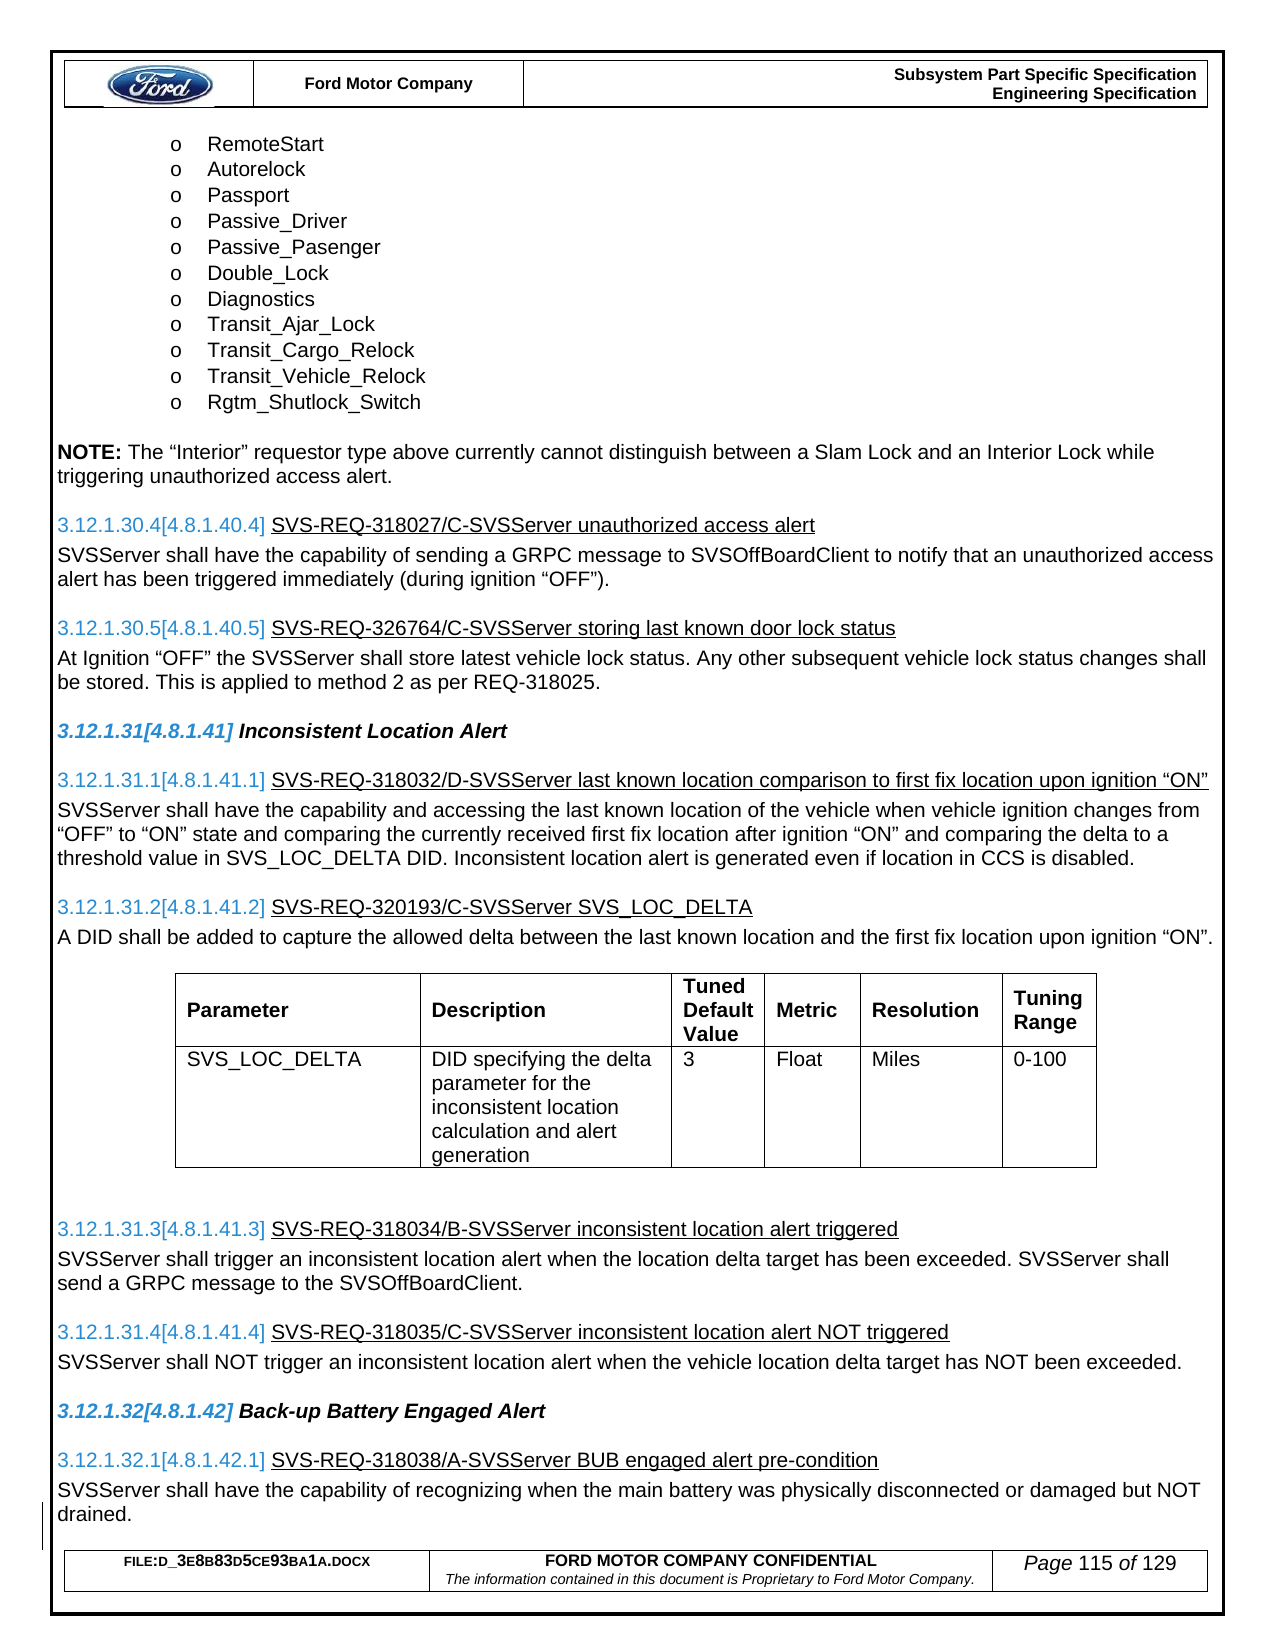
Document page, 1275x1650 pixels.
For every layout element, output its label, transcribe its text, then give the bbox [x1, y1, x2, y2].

text NOTE: The “Interior” requestor type above currently cannot distinguish between a Slam Lock and an Interior Lock while triggering unauthorized access alert. [57, 439, 1215, 487]
subtitle SVS-REQ-318034/B-SVSServer inconsistent location alert triggered [57, 1217, 1215, 1241]
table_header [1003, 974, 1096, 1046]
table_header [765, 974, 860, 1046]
list Double_Lock [169, 261, 1215, 286]
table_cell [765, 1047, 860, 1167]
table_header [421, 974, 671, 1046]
subtitle SVS-REQ-326764/C-SVSServer storing last known door lock status [57, 616, 1215, 639]
text A DID shall be added to capture the allowed delta between the last known location and the first fix location upon ignition “ON”. [57, 925, 1215, 949]
list Rgtm_Shutlock_Switch [169, 390, 1215, 416]
text SVSServer shall trigger an inconsistent location alert when the location delta target has been exceeded. SVSServer shall send a GRPC message to the SVSOffBoardClient. [57, 1247, 1215, 1295]
list Autorelock [169, 157, 1215, 183]
text SVSServer shall NOT trigger an inconsistent location alert when the vehicle location delta target has NOT been exceeded. [57, 1350, 1215, 1374]
subtitle SVS-REQ-318032/D-SVSServer last known location comparison to first fix location upon ignition “ON” [57, 768, 1215, 792]
list Passport [169, 183, 1215, 209]
list Diagnostics [169, 286, 1215, 312]
list RemoteStart [169, 131, 1215, 157]
subtitle SVS-REQ-318038/A-SVSServer BUB engaged alert pre-condition [57, 1448, 1215, 1472]
text SVSServer shall have the capability and accessing the last known location of the vehicle when vehicle ignition changes from “OFF” to “ON” state and comparing the currently received first fix location after ignition “ON” and comparing the delta to a threshold value in SVS_LOC_DELTA DID. Inconsistent location alert is generated even if location in CCS is disabled. [57, 798, 1215, 870]
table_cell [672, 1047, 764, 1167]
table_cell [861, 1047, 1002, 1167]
text At Ignition “OFF” the SVSServer shall store latest vehicle lock status. Any other subsequent vehicle lock status changes shall be stored. This is applied to method 2 as per REQ-318025. [57, 646, 1215, 694]
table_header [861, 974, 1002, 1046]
subtitle Back-up Battery Engaged Alert [57, 1399, 1215, 1423]
subtitle SVS-REQ-320193/C-SVSServer SVS_LOC_DELTA [57, 895, 1215, 919]
text SVSServer shall have the capability of recognizing when the main battery was physically disconnected or damaged but NOT drained. [57, 1478, 1215, 1526]
picture [103, 61, 215, 107]
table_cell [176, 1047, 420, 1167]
text SVSServer shall have the capability of sending a GRPC message to SVSOffBoardClient to notify that an unauthorized access alert has been triggered immediately (during ignition “OFF”). [57, 543, 1215, 591]
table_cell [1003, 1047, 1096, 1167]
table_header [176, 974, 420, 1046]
list Passive_Driver [169, 209, 1215, 235]
list Transit_Cargo_Relock [169, 338, 1215, 364]
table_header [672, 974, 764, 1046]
subtitle Inconsistent Location Alert [57, 719, 1215, 743]
list Transit_Ajar_Lock [169, 312, 1215, 338]
list Passive_Pasenger [169, 235, 1215, 261]
subtitle SVS-REQ-318027/C-SVSServer unauthorized access alert [57, 512, 1215, 536]
subtitle SVS-REQ-318035/C-SVSServer inconsistent location alert NOT triggered [57, 1320, 1215, 1344]
list Transit_Vehicle_Relock [169, 364, 1215, 390]
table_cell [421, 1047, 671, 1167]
